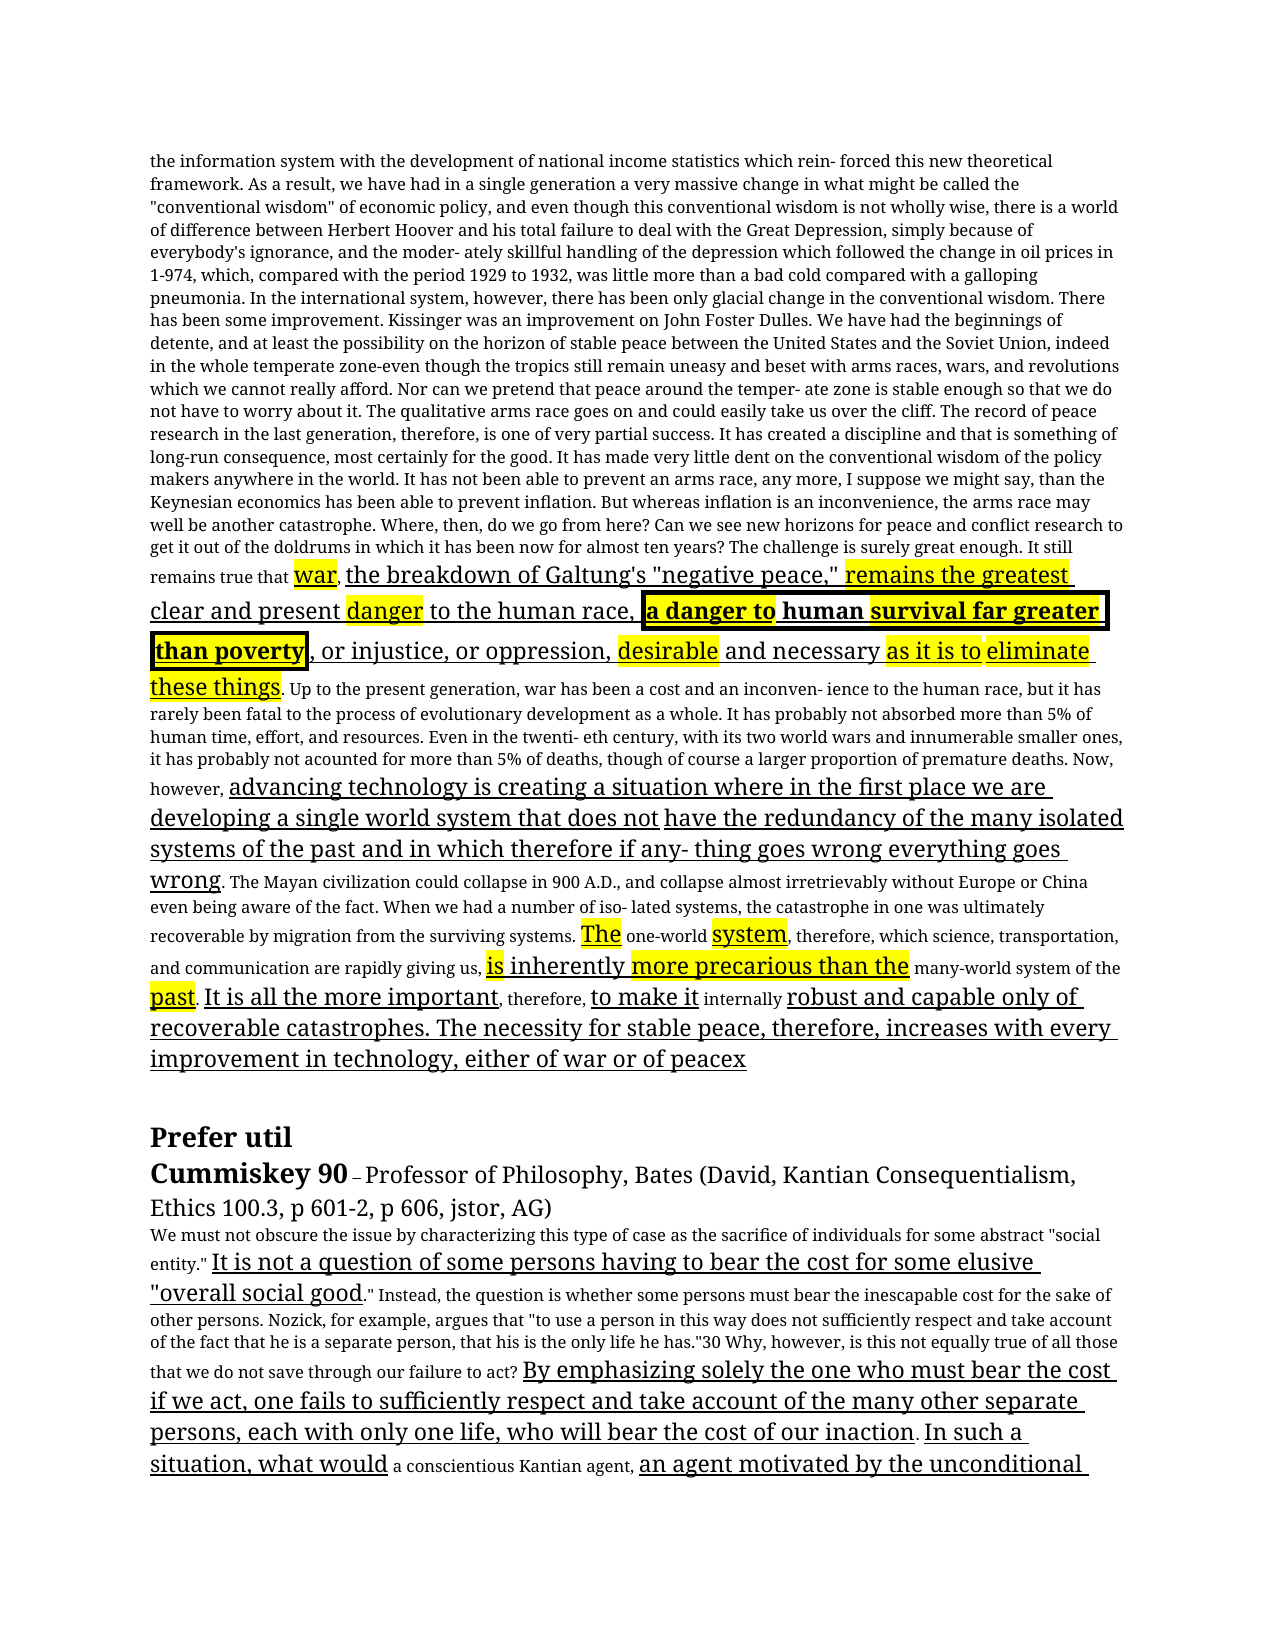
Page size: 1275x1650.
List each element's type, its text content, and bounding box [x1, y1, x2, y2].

text Cummiskey 90 – Professor of Philosophy, Bates (David, Kantian Consequentialism, Ethics 100.3, p 601-2, p 606, jstor, AG) [150, 1155, 1125, 1223]
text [150, 1223, 1125, 1479]
subtitle Prefer util [150, 1118, 1125, 1155]
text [150, 150, 1125, 1074]
